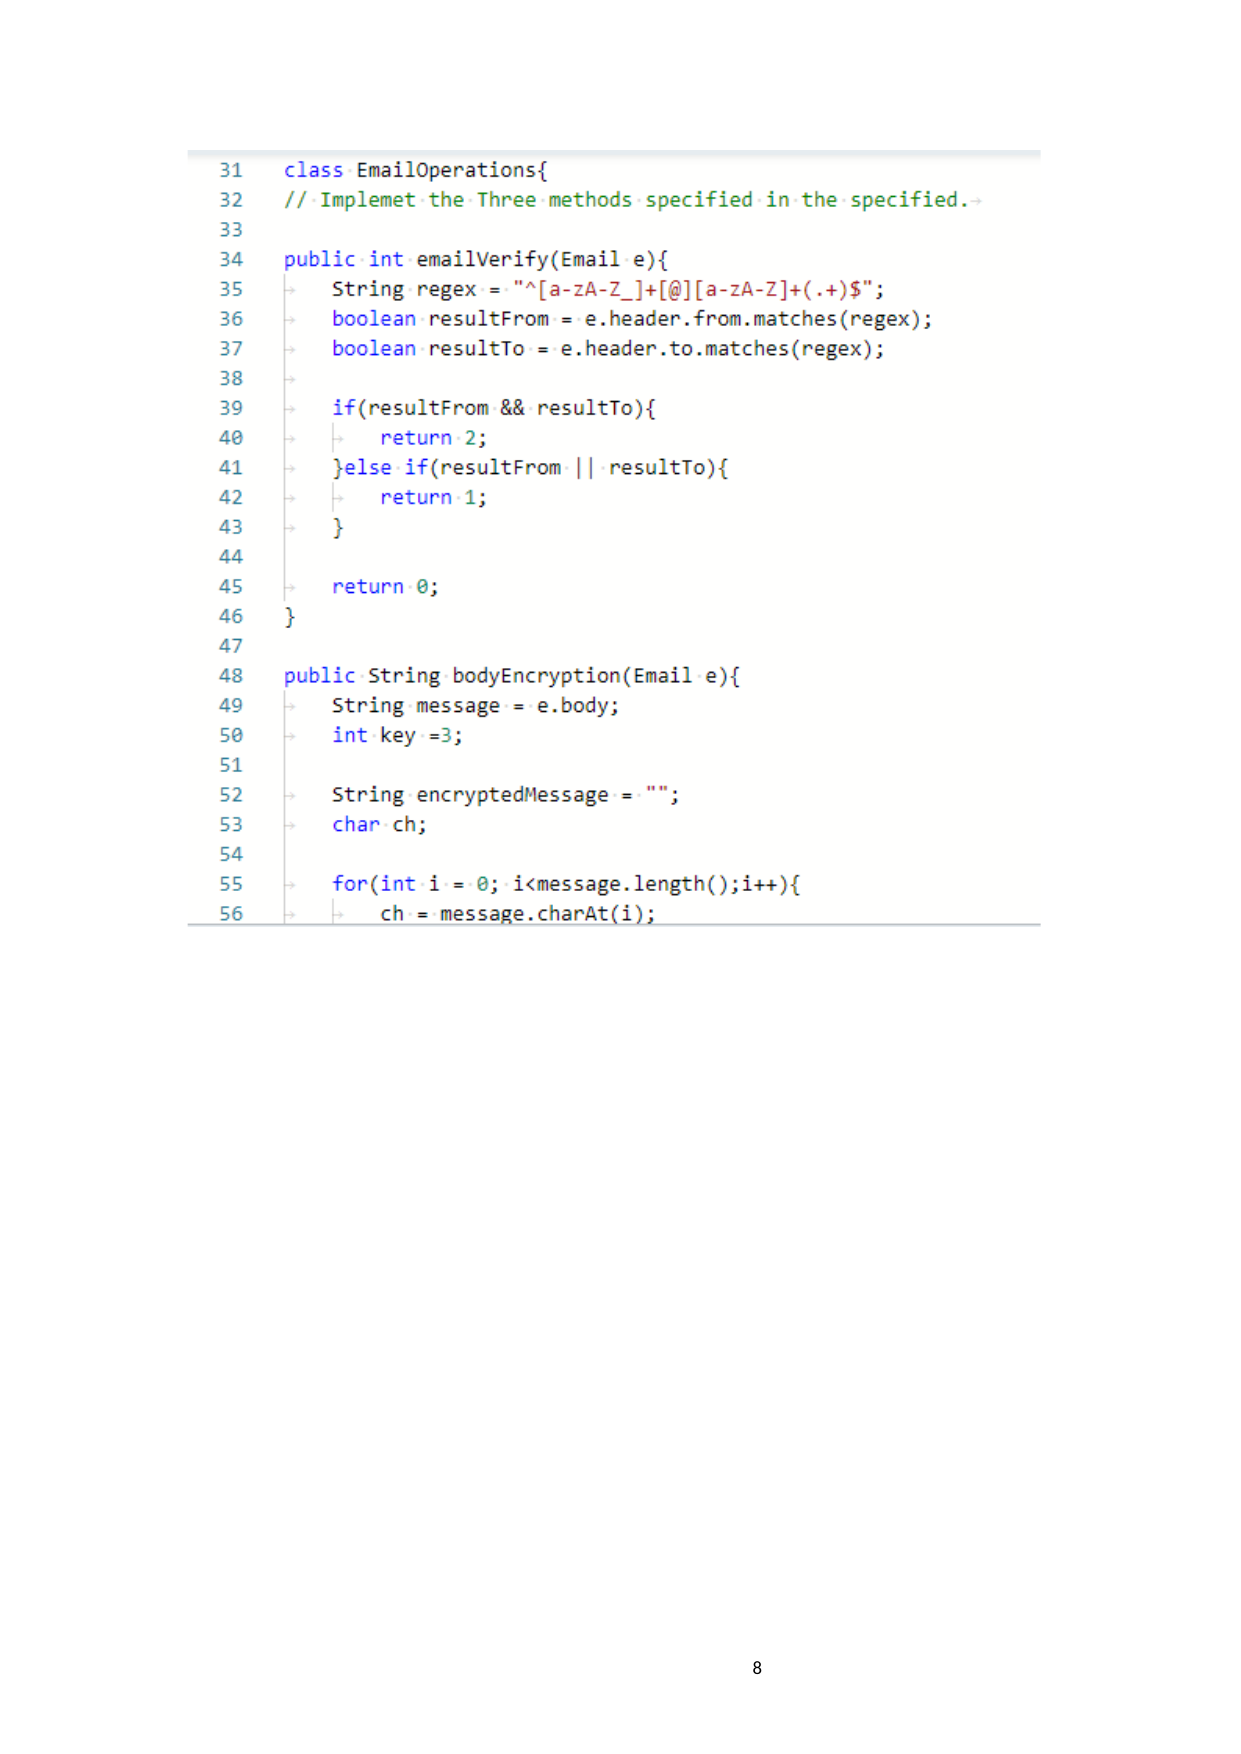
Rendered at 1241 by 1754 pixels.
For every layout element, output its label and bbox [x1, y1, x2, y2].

picture [187, 150, 1041, 927]
